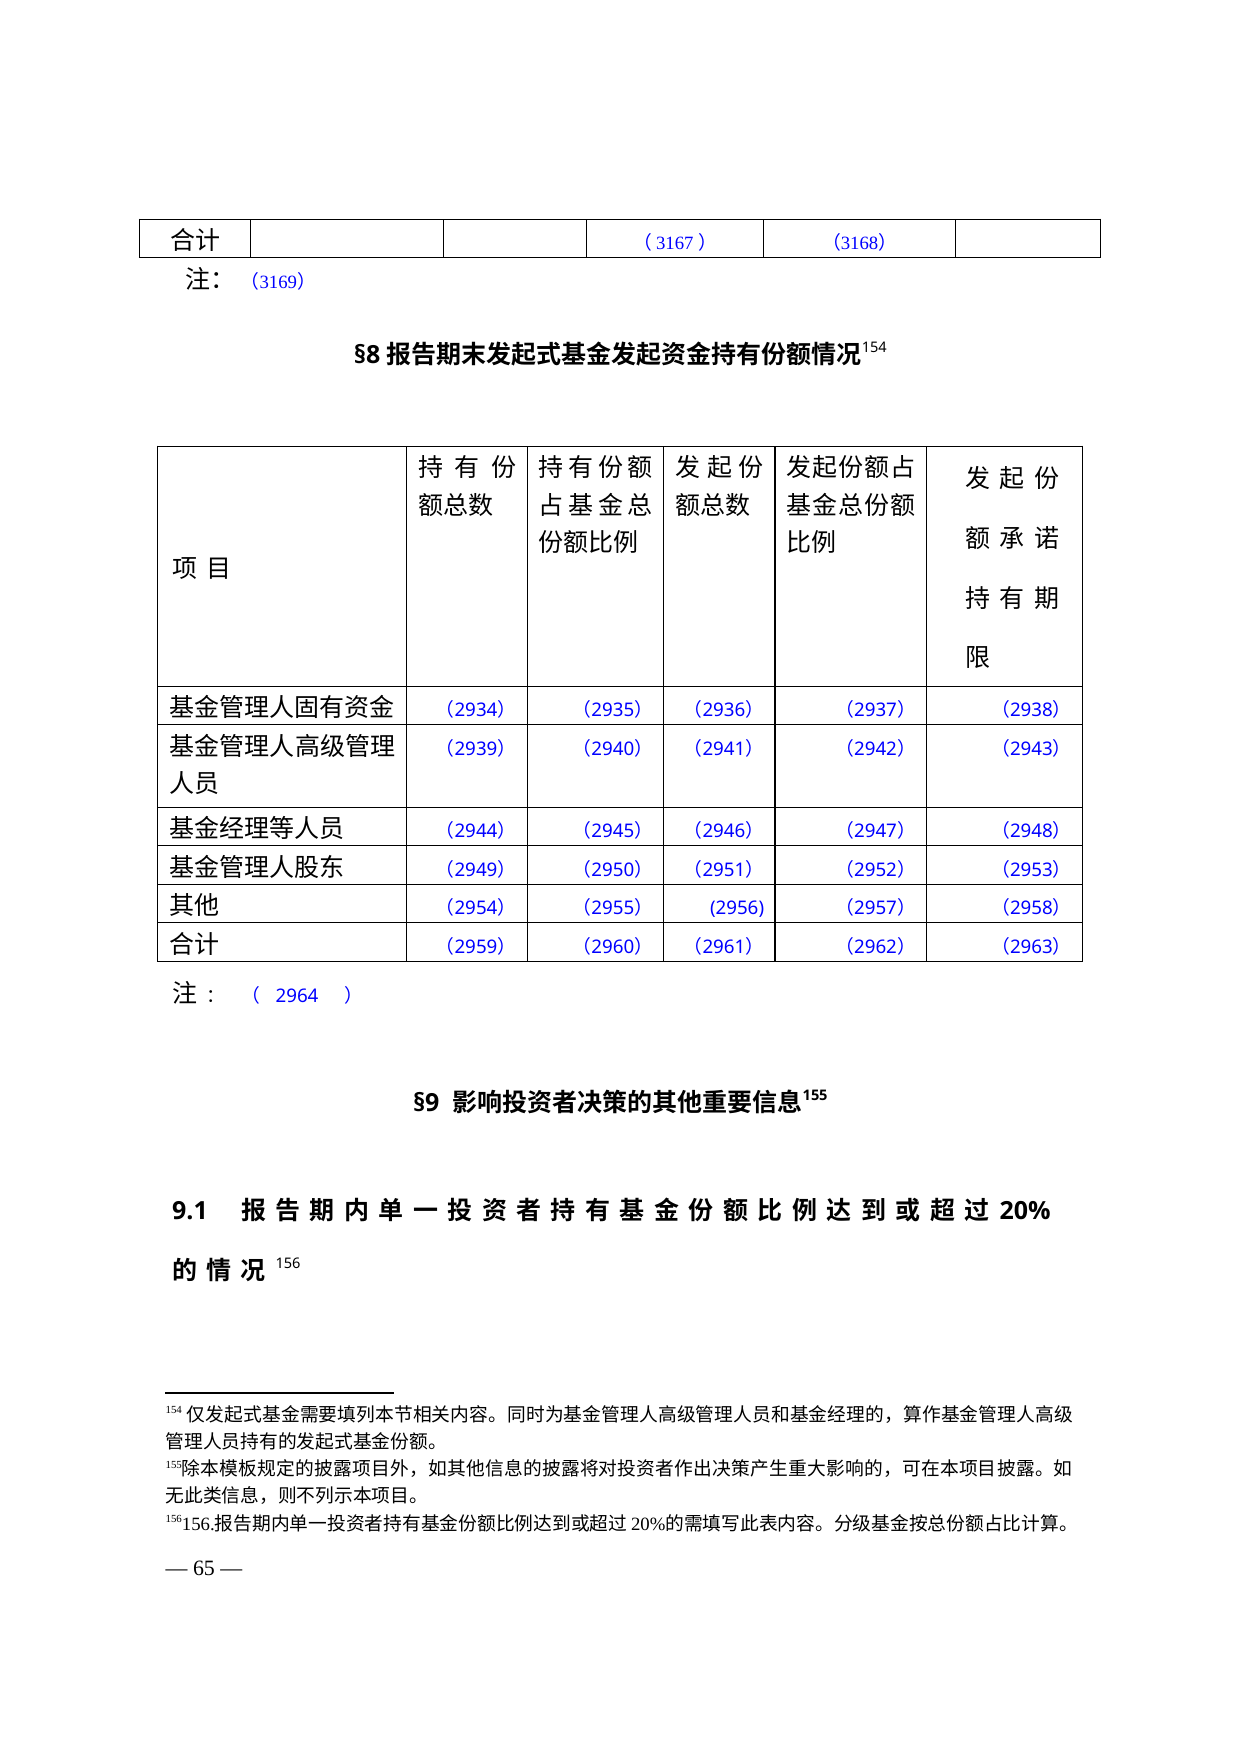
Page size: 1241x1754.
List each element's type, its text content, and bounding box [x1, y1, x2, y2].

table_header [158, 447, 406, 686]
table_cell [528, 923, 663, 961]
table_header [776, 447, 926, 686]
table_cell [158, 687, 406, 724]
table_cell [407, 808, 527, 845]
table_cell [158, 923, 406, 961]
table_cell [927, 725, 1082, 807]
subtitle §9 影响投资者决策的其他重要信息 [172, 1081, 1068, 1119]
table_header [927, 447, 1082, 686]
text 注：（2964） [172, 962, 1068, 1022]
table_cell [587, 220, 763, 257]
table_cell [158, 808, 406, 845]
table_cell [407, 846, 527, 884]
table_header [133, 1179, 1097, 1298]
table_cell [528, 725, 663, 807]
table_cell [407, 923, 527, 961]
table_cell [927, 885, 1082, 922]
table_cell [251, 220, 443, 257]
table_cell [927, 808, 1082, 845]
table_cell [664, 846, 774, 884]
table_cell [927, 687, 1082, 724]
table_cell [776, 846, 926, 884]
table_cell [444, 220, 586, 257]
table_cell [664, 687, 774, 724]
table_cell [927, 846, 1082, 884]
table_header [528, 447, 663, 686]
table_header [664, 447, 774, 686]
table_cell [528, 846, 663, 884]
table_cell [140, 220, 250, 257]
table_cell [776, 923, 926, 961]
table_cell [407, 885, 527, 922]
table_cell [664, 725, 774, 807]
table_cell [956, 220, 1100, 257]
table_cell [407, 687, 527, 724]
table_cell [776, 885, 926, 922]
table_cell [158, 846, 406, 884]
text §8 报告期末发起式基金发起资金持有份额情况 [172, 333, 1068, 371]
text 注： （3169） [172, 258, 1068, 296]
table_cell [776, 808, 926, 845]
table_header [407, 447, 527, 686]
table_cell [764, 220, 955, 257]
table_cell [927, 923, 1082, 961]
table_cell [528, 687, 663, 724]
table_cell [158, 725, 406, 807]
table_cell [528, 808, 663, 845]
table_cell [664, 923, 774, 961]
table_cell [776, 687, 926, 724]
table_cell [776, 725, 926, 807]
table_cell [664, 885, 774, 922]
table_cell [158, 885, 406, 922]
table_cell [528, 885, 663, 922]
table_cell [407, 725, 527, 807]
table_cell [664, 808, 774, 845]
